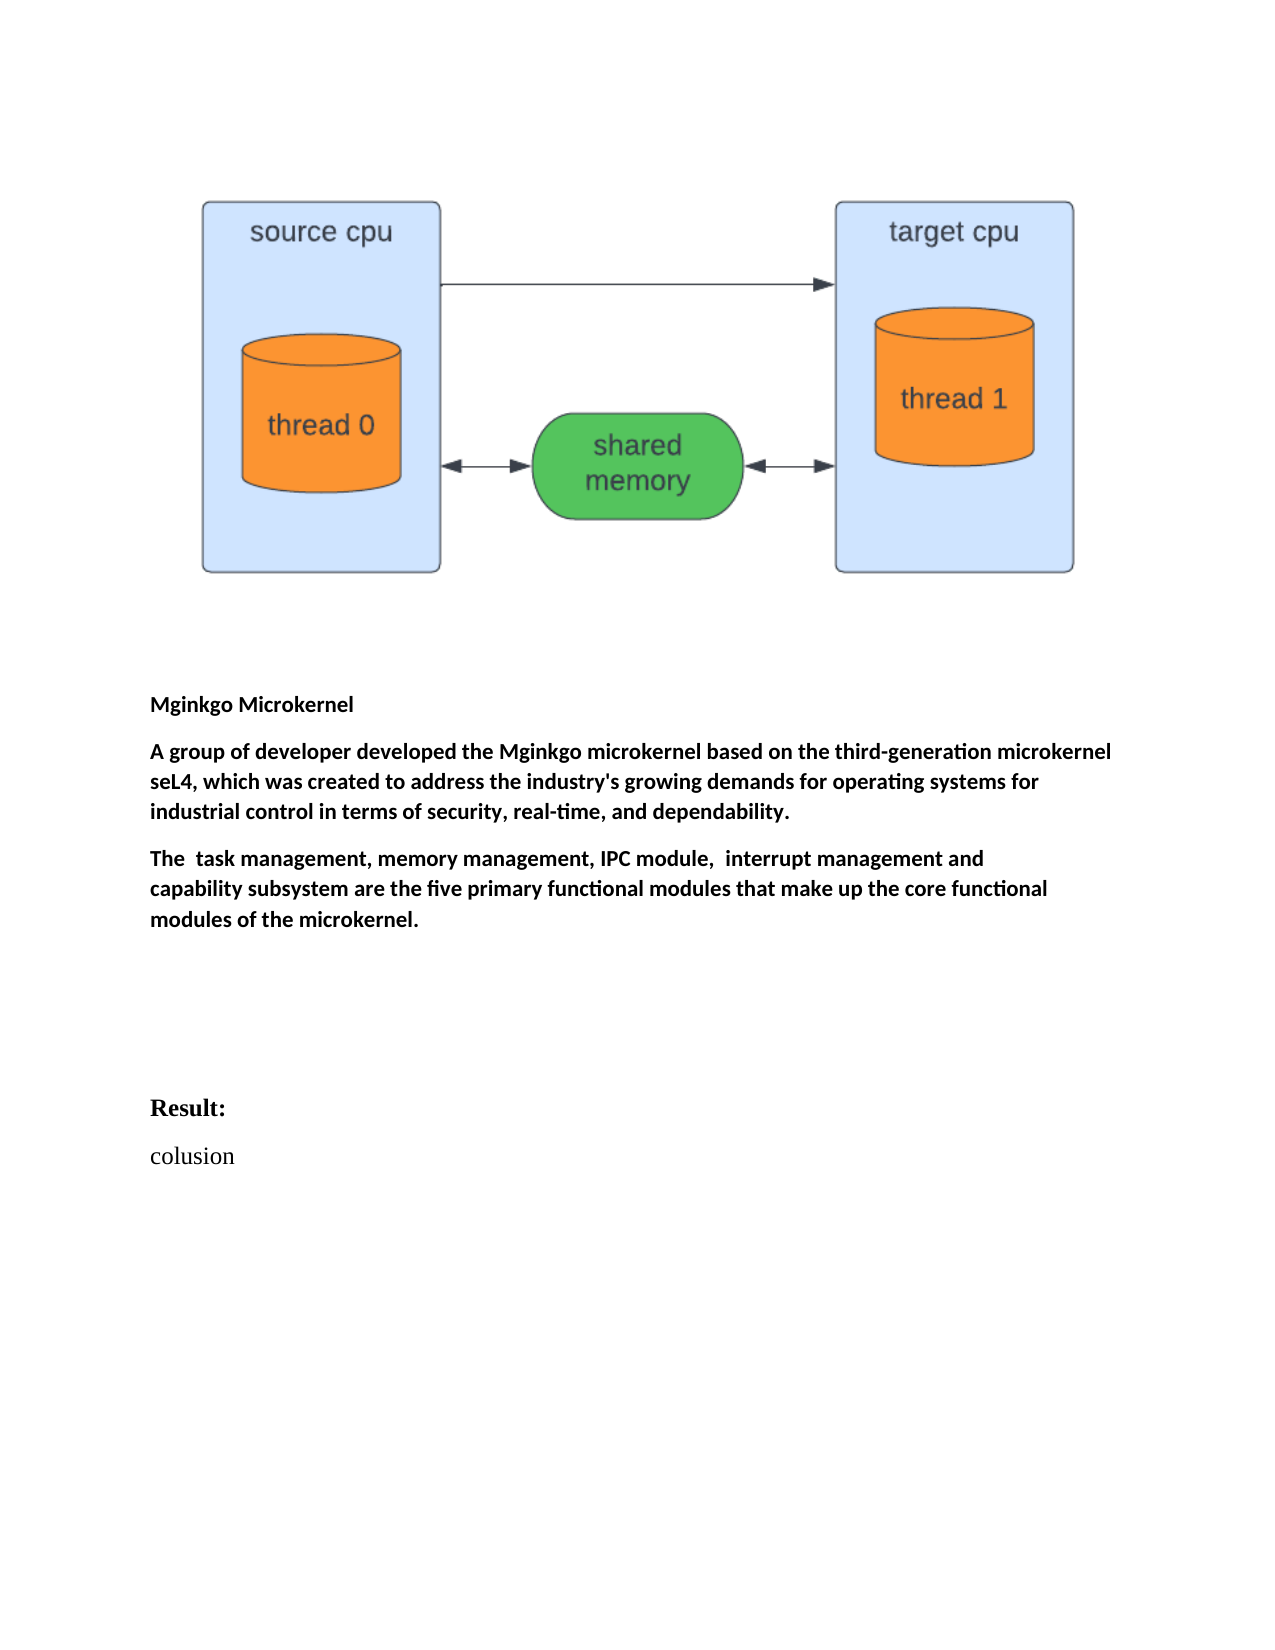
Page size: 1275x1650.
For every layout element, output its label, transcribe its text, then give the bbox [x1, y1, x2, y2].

text The task management, memory management, IPC module, interrupt management and capability subsystem are the five primary functional modules that make up the core functional modules of the microkernel. [150, 844, 1125, 933]
picture [150, 150, 1125, 625]
text Mginkgo Microkernel [150, 690, 1125, 718]
text Result: [150, 1093, 1125, 1122]
text A group of developer developed the Mginkgo microkernel based on the third-generation microkernel seL4, which was created to address the industry's growing demands for operating systems for industrial control in terms of security, real-time, and dependability. [150, 737, 1125, 825]
text colusion [150, 1141, 1125, 1169]
